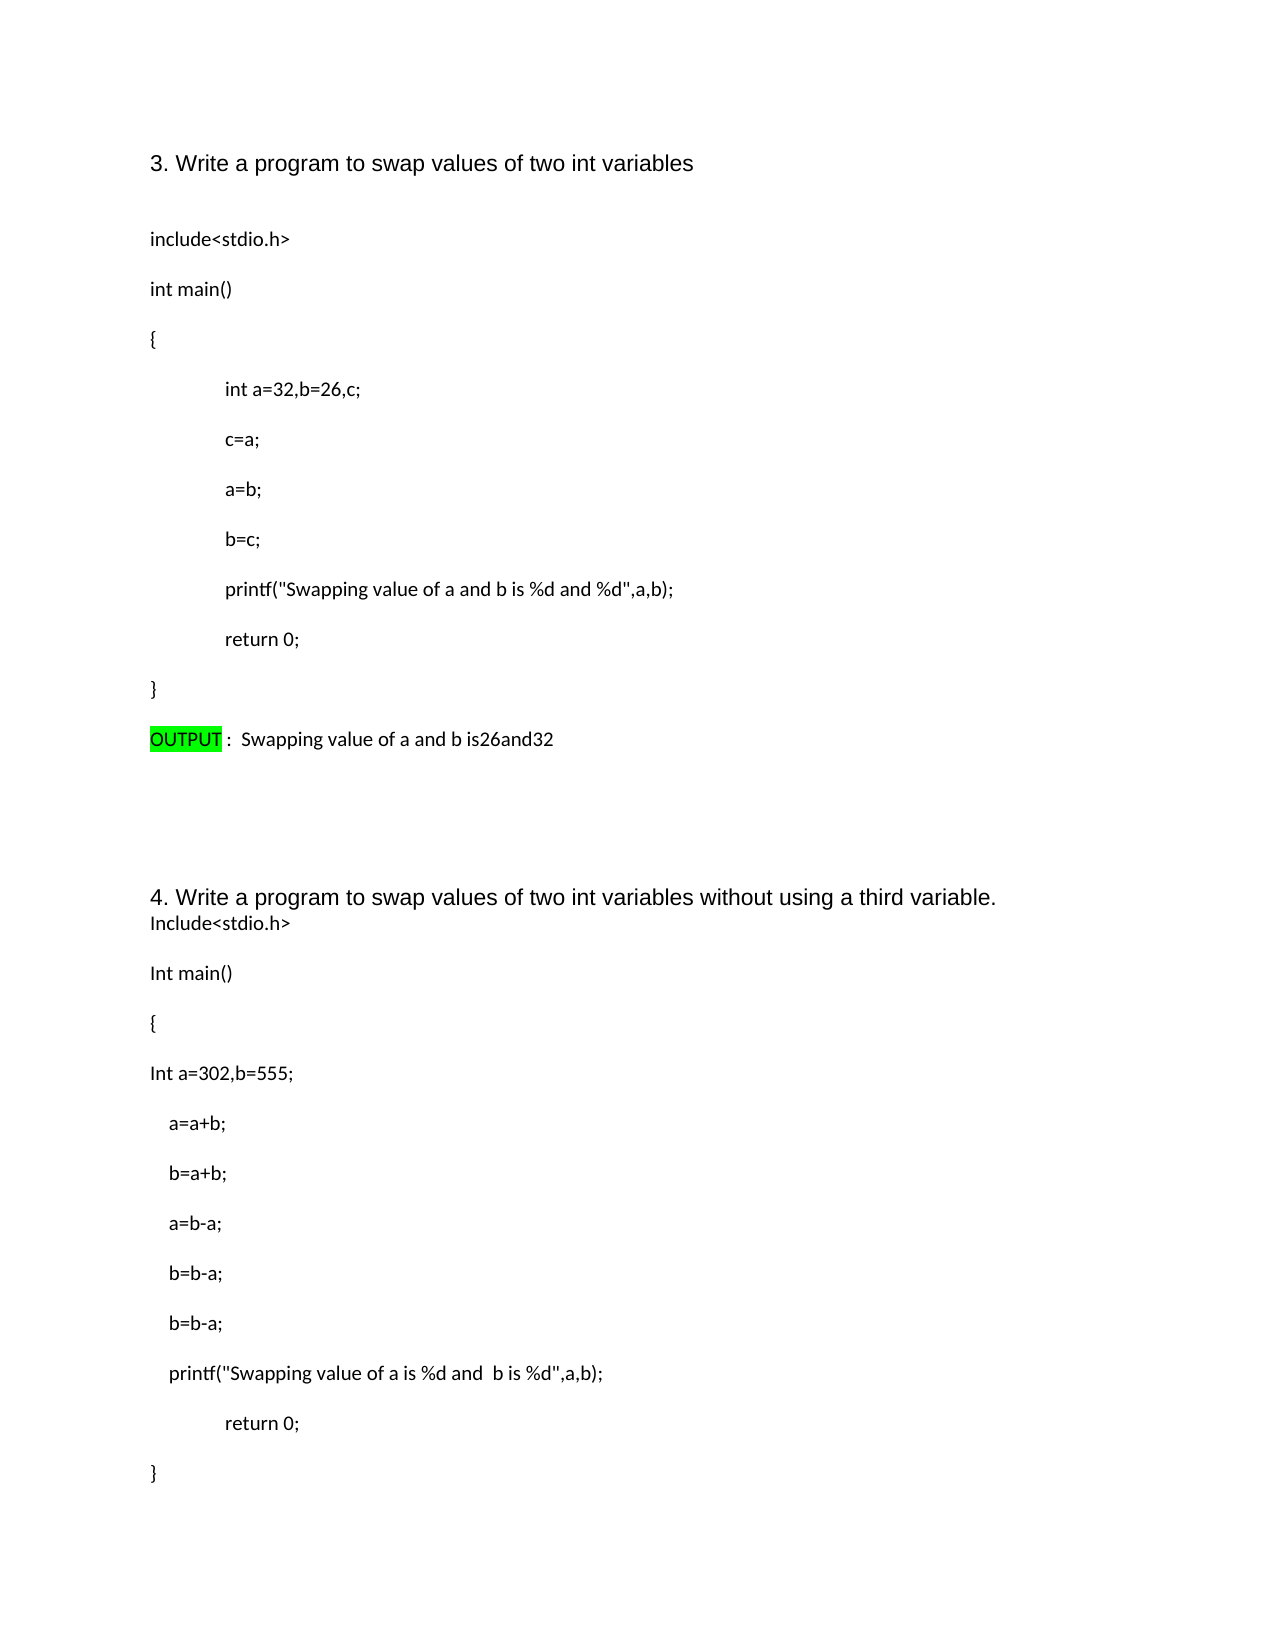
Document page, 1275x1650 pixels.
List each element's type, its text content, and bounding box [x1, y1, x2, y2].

text b=b-a; [150, 1310, 1125, 1336]
text int main() [150, 276, 1125, 302]
text b=c; [150, 526, 1125, 552]
text a=a+b; [150, 1110, 1125, 1136]
text Int a=302,b=555; [150, 1060, 1125, 1086]
text b=a+b; [150, 1160, 1125, 1186]
text printf("Swapping value of a is %d and b is %d",a,b); [150, 1360, 1125, 1386]
text int a=32,b=26,c; [150, 376, 1125, 402]
text } [150, 676, 1125, 702]
text 4. Write a program to swap values of two int variables without using a third variable. [150, 884, 1125, 910]
text } [150, 1460, 1125, 1486]
text a=b; [150, 476, 1125, 502]
text OUTPUT : Swapping value of a and b is26and32 [222, 726, 1125, 752]
text b=b-a; [150, 1260, 1125, 1286]
text Int main() [150, 960, 1125, 986]
text { [150, 1010, 1125, 1036]
text { [150, 326, 1125, 352]
text 3. Write a program to swap values of two int variables [150, 150, 1125, 176]
text a=b-a; [150, 1210, 1125, 1236]
text printf("Swapping value of a and b is %d and %d",a,b); [150, 576, 1125, 602]
text return 0; [150, 1410, 1125, 1436]
text return 0; [150, 626, 1125, 652]
text include<stdio.h> [150, 226, 1125, 252]
text Include<stdio.h> [150, 910, 1125, 936]
text c=a; [150, 426, 1125, 452]
